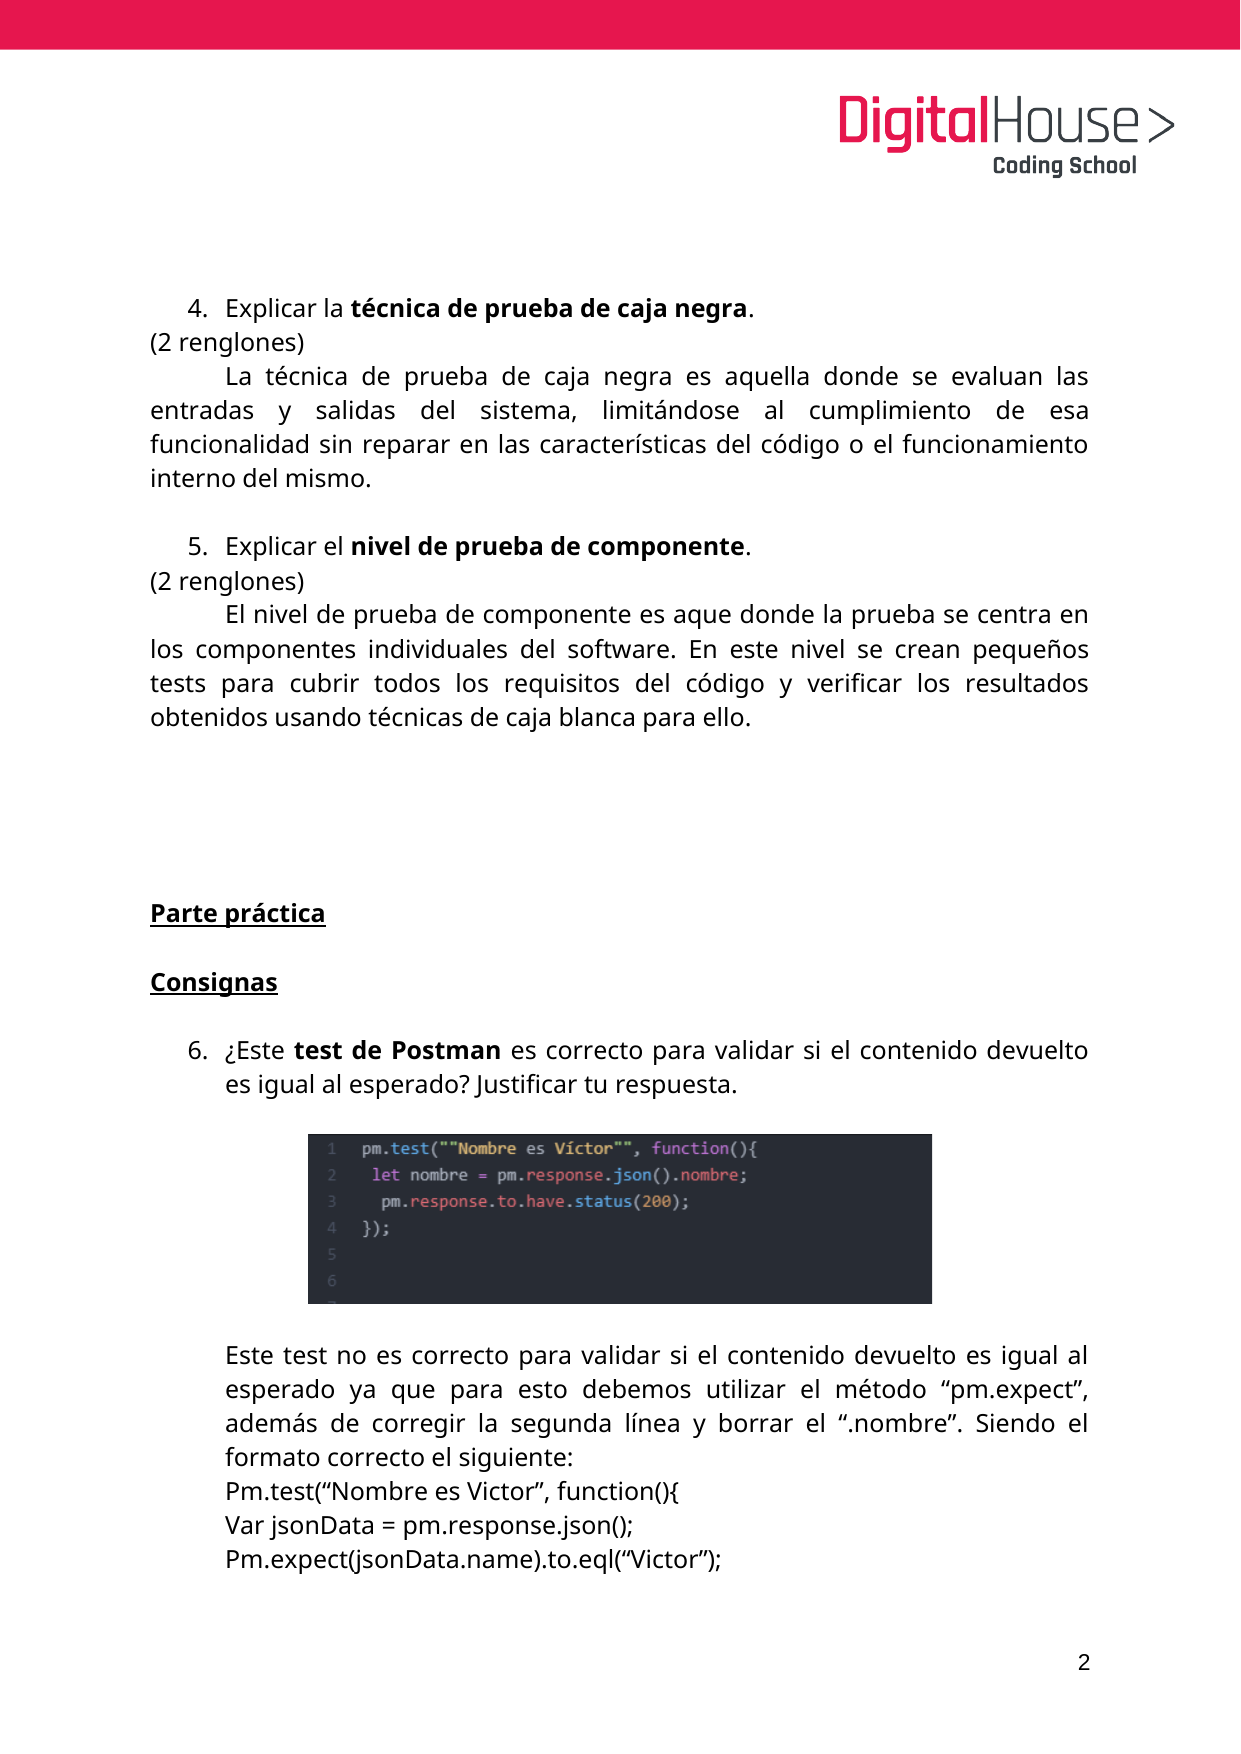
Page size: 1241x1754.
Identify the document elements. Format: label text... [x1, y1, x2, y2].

text Consignas [150, 964, 1090, 998]
text Pm.expect(jsonData.name).to.eql(“Victor”); [225, 1542, 1090, 1576]
picture [308, 1134, 933, 1304]
picture [0, 0, 1241, 197]
list Explicar el nivel de prueba de componente. [187, 529, 1090, 563]
text El nivel de prueba de componente es aque donde la prueba se centra en los componentes individuales del software. En este nivel se crean pequeños tests para cubrir todos los requisitos del código y verificar los resultados obtenidos usando técnicas de caja blanca para ello. [150, 597, 1090, 733]
text (2 renglones) [150, 563, 1090, 597]
text (2 renglones) [150, 325, 1090, 359]
text Var jsonData = pm.response.json(); [225, 1508, 1090, 1542]
list ¿Este test de Postman es correcto para validar si el contenido devuelto es igual al esperado? Justificar tu respuesta. [187, 1032, 1090, 1100]
text Este test no es correcto para validar si el contenido devuelto es igual al esperado ya que para esto debemos utilizar el método “pm.expect”, además de corregir la segunda línea y borrar el “.nombre”. Siendo el formato correcto el siguiente: [225, 1338, 1090, 1474]
list Explicar la técnica de prueba de caja negra. [187, 291, 1090, 325]
text Parte práctica [150, 896, 1090, 930]
text Pm.test(“Nombre es Victor”, function(){ [225, 1474, 1090, 1508]
text La técnica de prueba de caja negra es aquella donde se evaluan las entradas y salidas del sistema, limitándose al cumplimiento de esa funcionalidad sin reparar en las características del código o el funcionamiento interno del mismo. [150, 359, 1090, 495]
